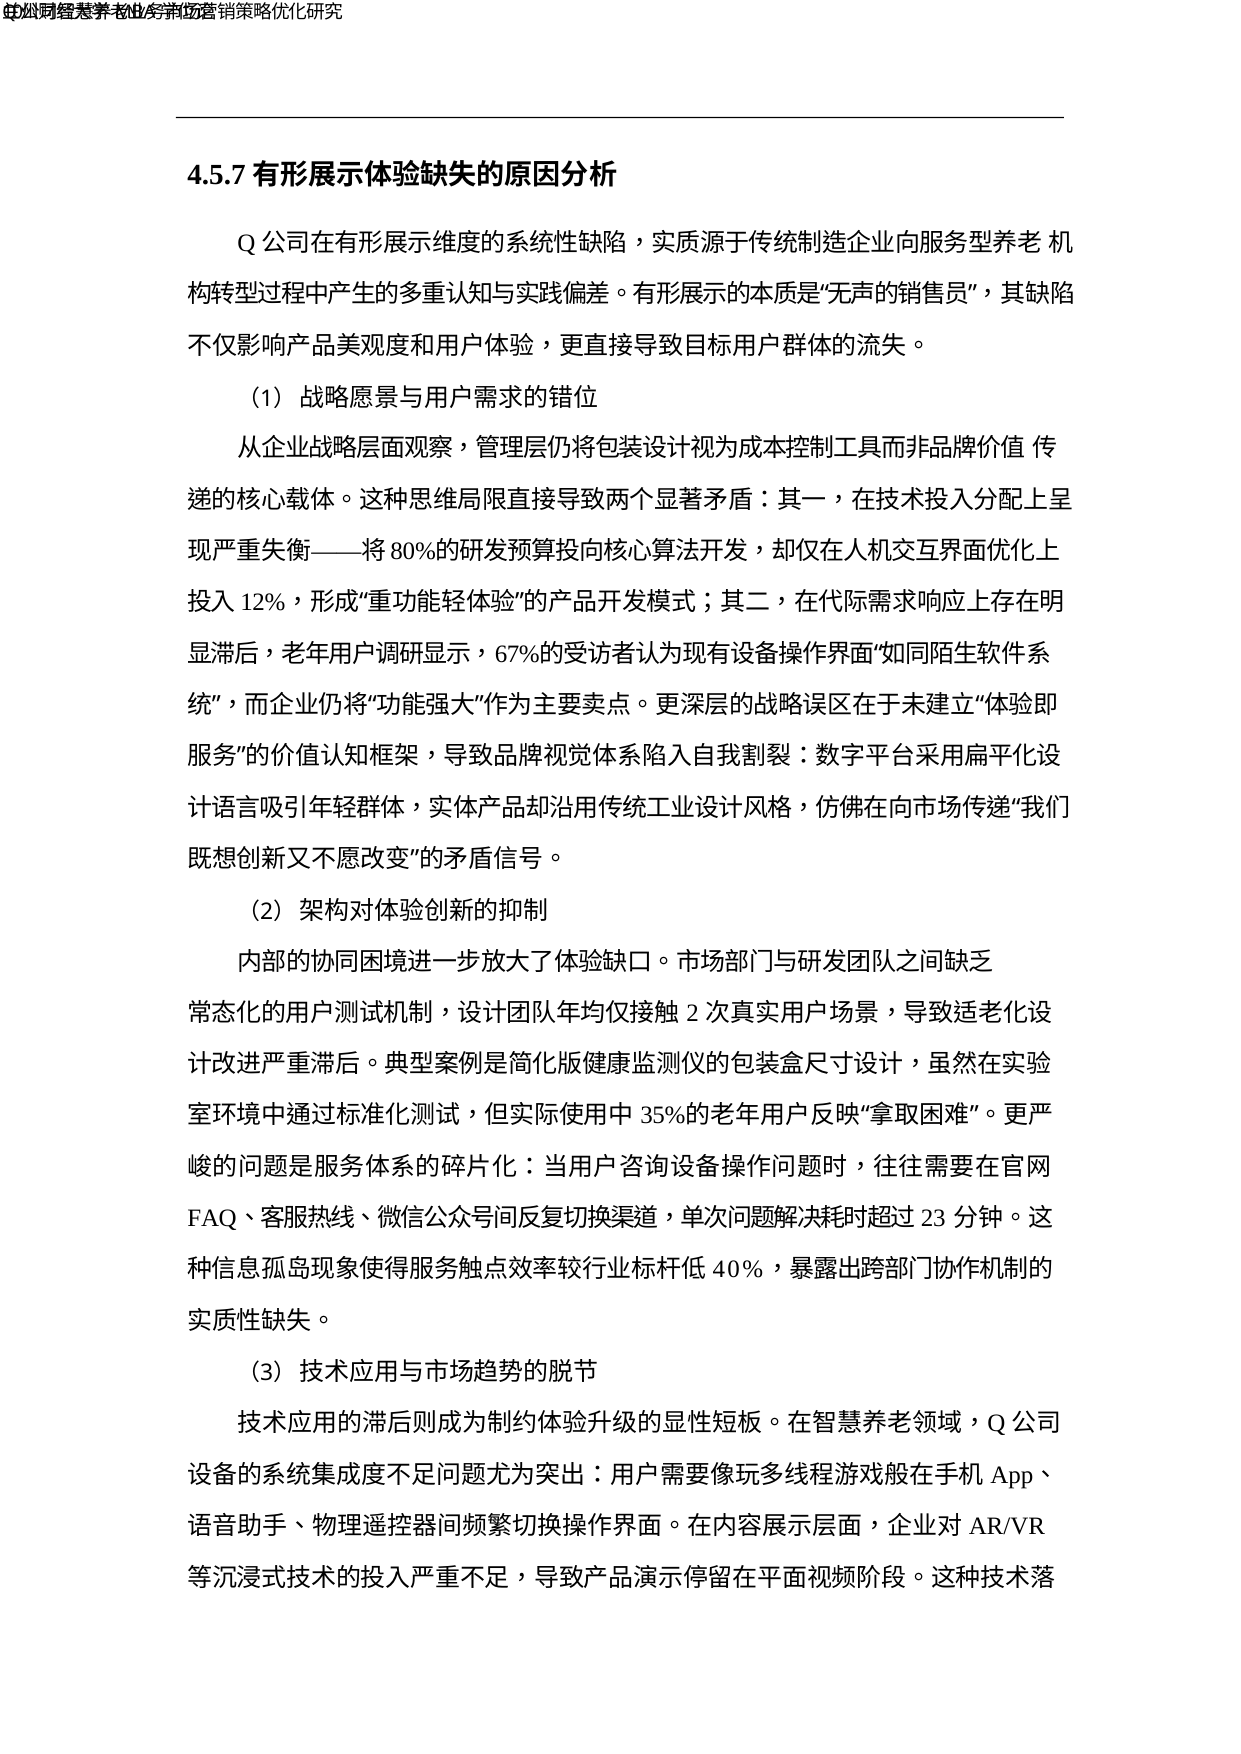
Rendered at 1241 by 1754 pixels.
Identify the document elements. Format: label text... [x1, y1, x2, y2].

list 架构对体验创新的抑制 [237, 893, 1093, 927]
text 常态化的用户测试机制，设计团队年均仅接触 2 次真实用户场景，导致适老化设计改进严重滞后。典型案例是简化版健康监测仪的包装盒尺寸设计，虽然在实验室环境中通过标准化测试，但实际使用中 35%的老年用户反映“拿取困难”。更严峻的问题是服务体系的碎片化：当用户咨询设备操作问题时，往往需要在官网 FAQ、客服热线、微信公众号间反复切换渠道，单次问题解决耗时超过 23 分钟。这种信息孤岛现象使得服务触点效率较行业标杆低 40%，暴露出跨部门协作机制的实质性缺失。 [187, 994, 1053, 1337]
subtitle 有形展示体验缺失的原因分析 [187, 154, 1093, 193]
text Q 公司在有形展示维度的系统性缺陷，实质源于传统制造企业向服务型养老 机构转型过程中产生的多重认知与实践偏差。有形展示的本质是“无声的销售员”，其缺陷不仅影响产品美观度和用户体验，更直接导致目标用户群体的流失。 [187, 225, 1078, 362]
text 内部的协同困境进一步放大了体验缺口。市场部门与研发团队之间缺乏 [237, 943, 1093, 977]
text 技术应用的滞后则成为制约体验升级的显性短板。在智慧养老领域，Q 公司设备的系统集成度不足问题尤为突出：用户需要像玩多线程游戏般在手机 App、语音助手、物理遥控器间频繁切换操作界面。在内容展示层面，企业对 AR/VR等沉浸式技术的投入严重不足，导致产品演示停留在平面视频阶段。这种技术落 [187, 1405, 1066, 1593]
list 战略愿景与用户需求的错位 [237, 379, 1093, 413]
text 从企业战略层面观察，管理层仍将包装设计视为成本控制工具而非品牌价值 传递的核心载体。这种思维局限直接导致两个显著矛盾：其一，在技术投入分配上呈现严重失衡——将 80%的研发预算投向核心算法开发，却仅在人机交互界面优化上投入 12%，形成“重功能轻体验”的产品开发模式；其二，在代际需求响应上存在明显滞后，老年用户调研显示，67%的受访者认为现有设备操作界面“如同陌生软件系统”，而企业仍将“功能强大”作为主要卖点。更深层的战略误区在于未建立“体验即服务”的价值认知框架，导致品牌视觉体系陷入自我割裂：数字平台采用扁平化设计语言吸引年轻群体，实体产品却沿用传统工业设计风格，仿佛在向市场传递“我们既想创新又不愿改变”的矛盾信号。 [187, 430, 1078, 875]
list 技术应用与市场趋势的脱节 [237, 1354, 1093, 1388]
